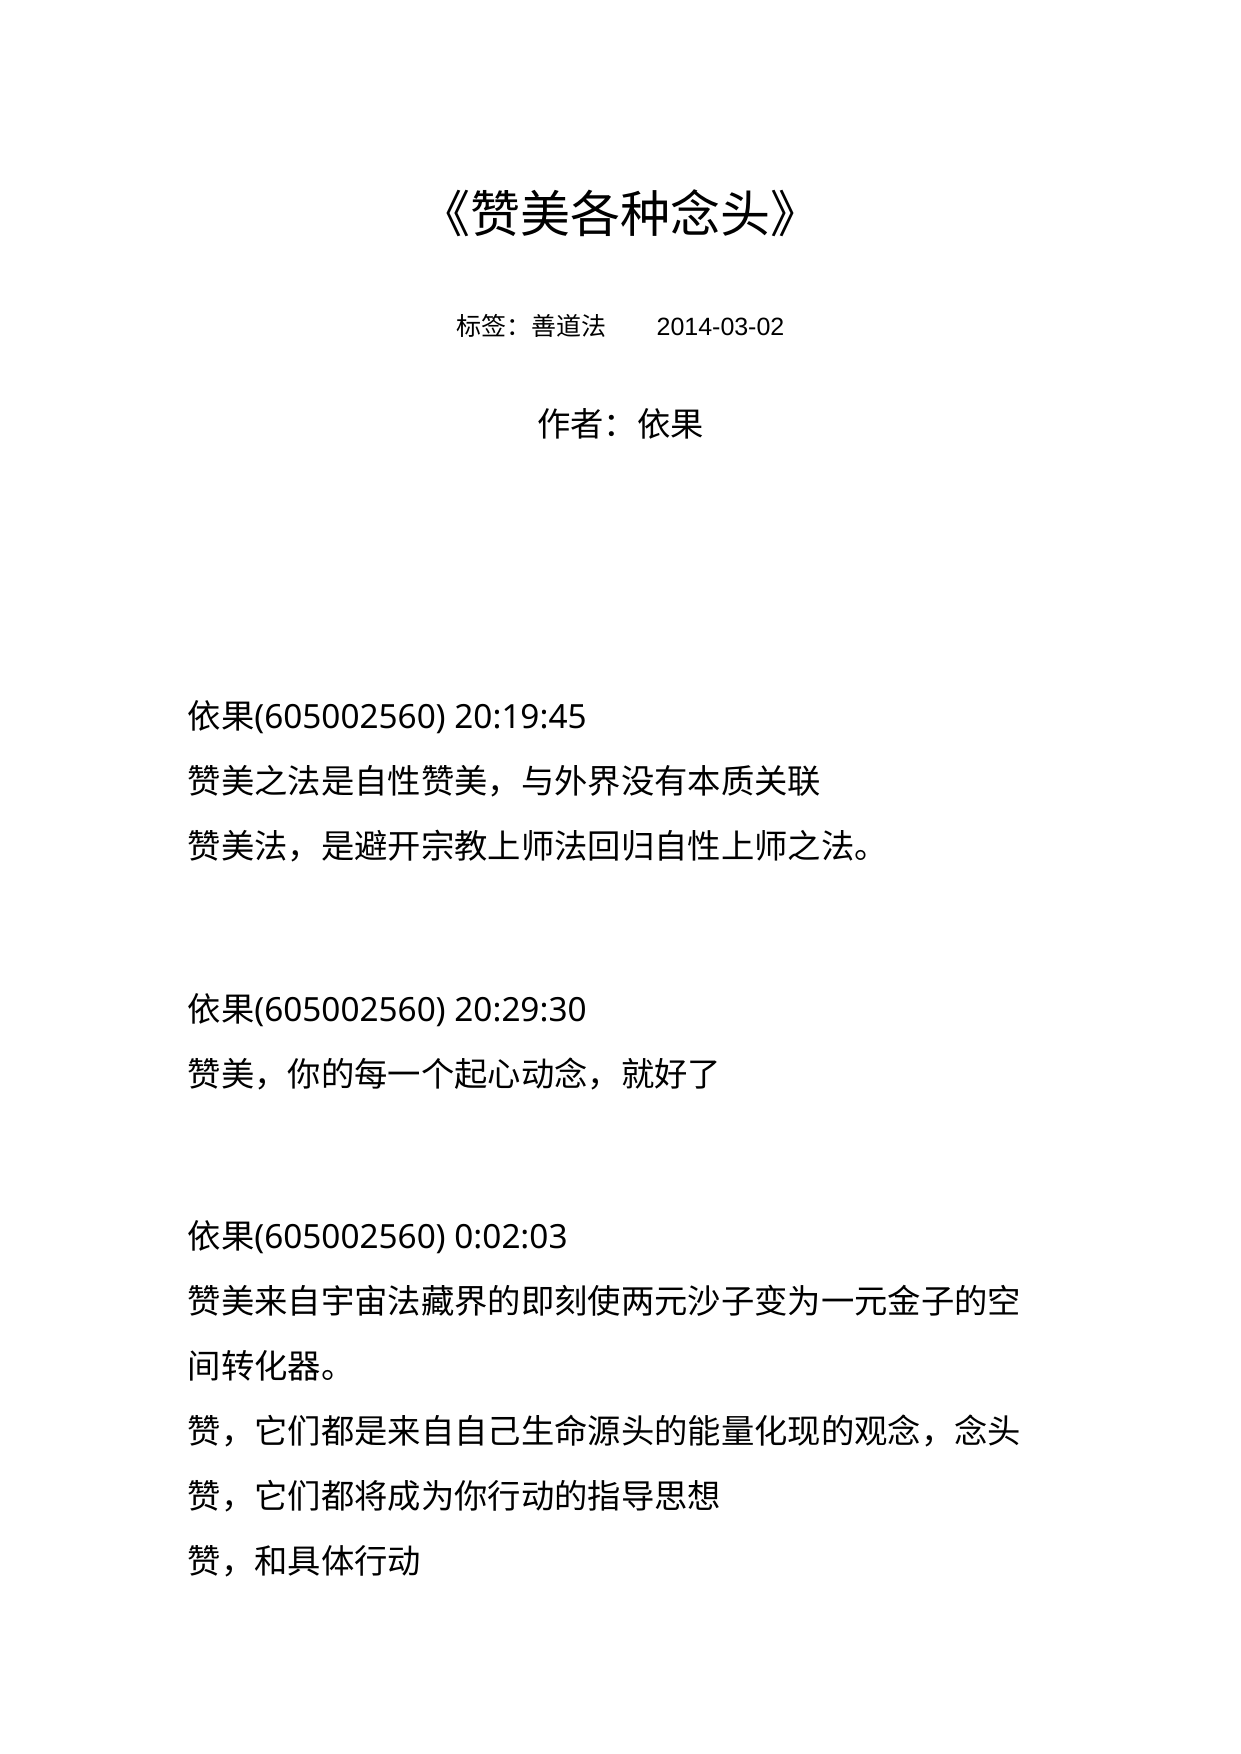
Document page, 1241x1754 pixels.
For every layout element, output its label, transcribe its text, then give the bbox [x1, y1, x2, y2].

text 标签：善道法 2014-03-02 [187, 292, 1053, 357]
text 作者：依果 [187, 389, 1053, 454]
text 依果(605002560) 20:29:30 赞美，你的每一个起心动念，就好了 [187, 974, 1053, 1137]
text 《赞美各种念头》 [187, 162, 1053, 259]
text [187, 1202, 1053, 1592]
text 依果(605002560) 20:19:45 赞美之法是自性赞美，与外界没有本质关联 赞美法，是避开宗教上师法回归自性上师之法。 [187, 682, 1053, 909]
